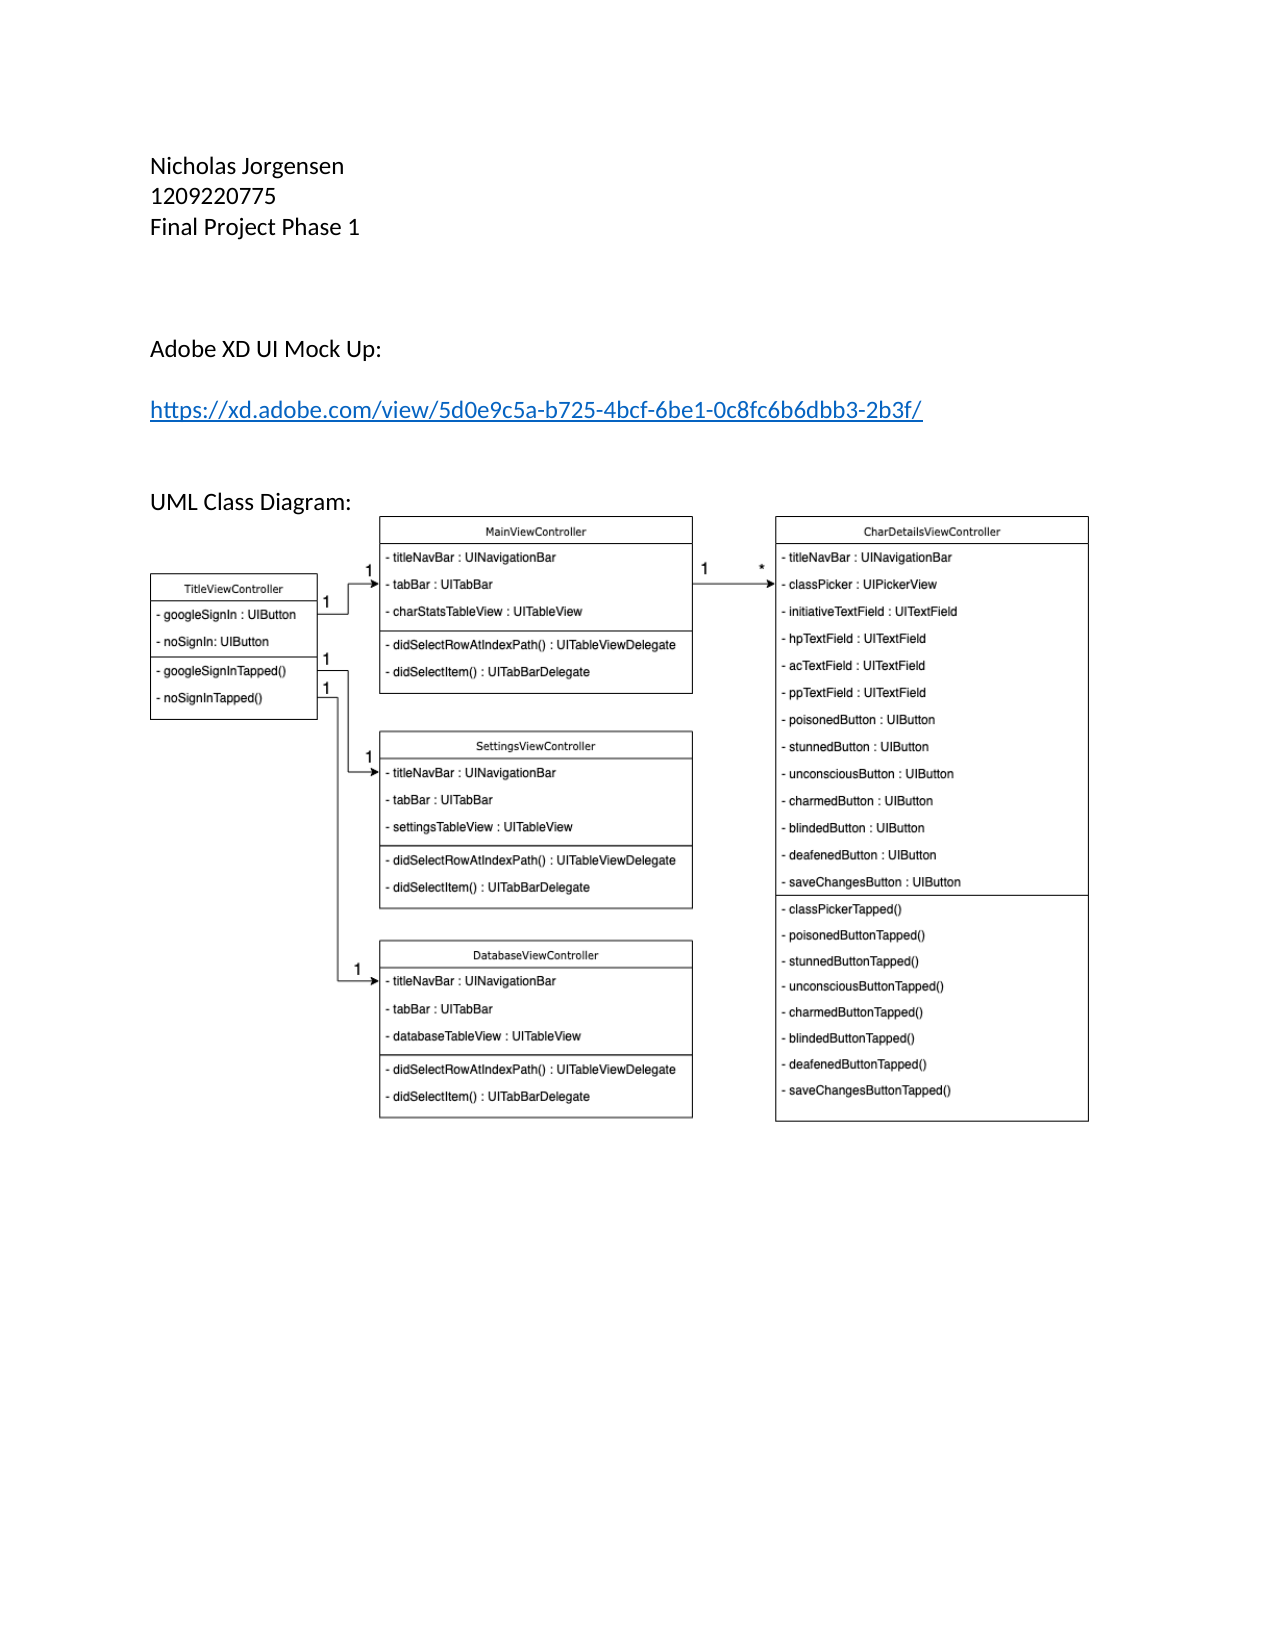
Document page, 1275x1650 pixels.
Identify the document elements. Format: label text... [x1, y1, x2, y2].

text Adobe XD UI Mock Up: [150, 333, 1125, 364]
text 1209220775 [150, 181, 1125, 211]
text Nicholas Jorgensen [150, 150, 1125, 181]
text https://xd.adobe.com/view/5d0e9c5a-b725-4bcf-6be1-0c8fc6b6dbb3-2b3f/ [150, 394, 1125, 425]
text UML Class Diagram: [150, 486, 1125, 516]
text Final Project Phase 1 [150, 211, 1125, 242]
picture [150, 516, 1090, 1129]
